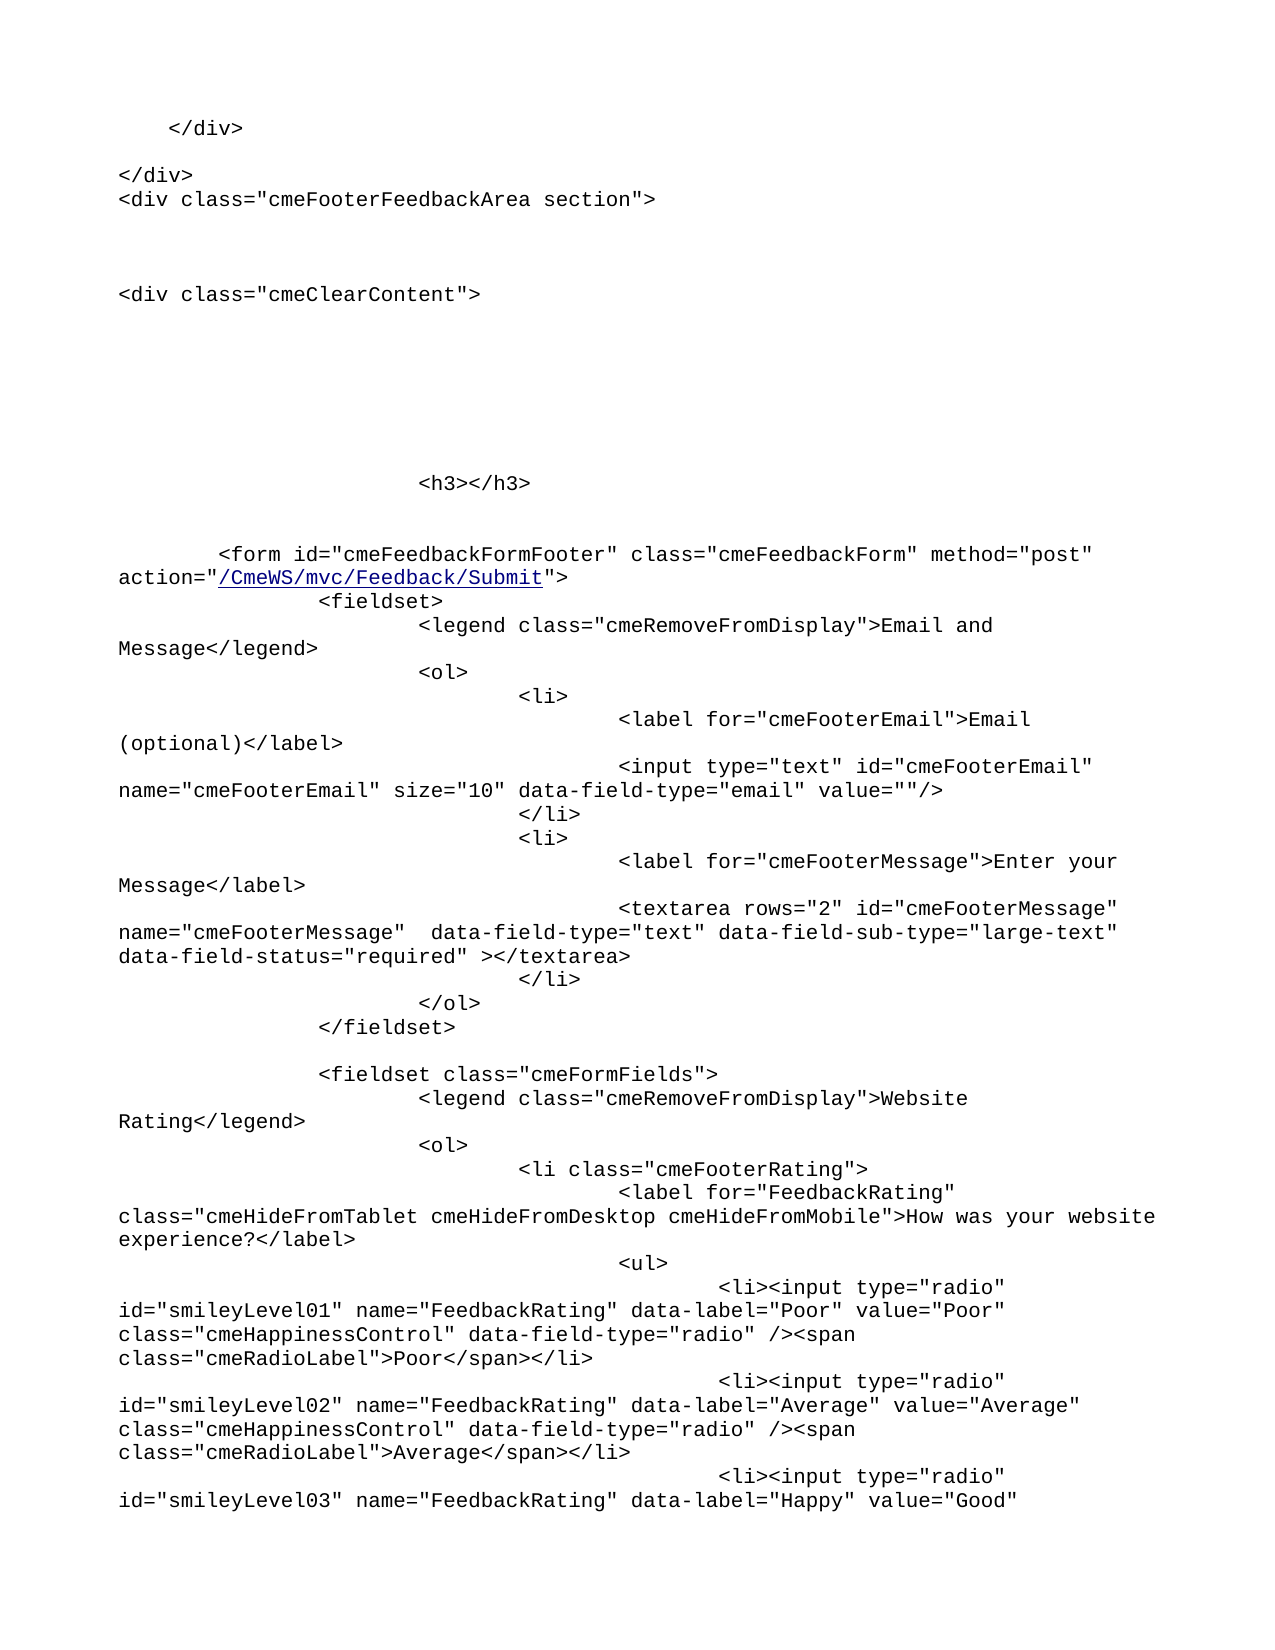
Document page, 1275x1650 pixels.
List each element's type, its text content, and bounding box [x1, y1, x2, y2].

text </div> [118, 118, 1157, 142]
text <textarea rows="2" id="cmeFooterMessage" name="cmeFooterMessage" data-field-type="text" data-field-sub-type="large-text" data-field-status="required" ></textarea> [118, 898, 1157, 969]
text <li> [118, 827, 1157, 851]
text <label for="cmeFooterEmail">Email (optional)</label> [118, 709, 1157, 757]
text </fieldset> [118, 1017, 1157, 1040]
text <legend class="cmeRemoveFromDisplay">Email and Message</legend> [118, 615, 1157, 662]
text </div> [118, 165, 1157, 189]
text </li> [118, 969, 1157, 993]
text <input type="text" id="cmeFooterEmail" name="cmeFooterEmail" size="10" data-field-type="email" value=""/> [118, 757, 1157, 804]
text </ol> [118, 993, 1157, 1017]
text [118, 1466, 1157, 1513]
text <div class="cmeClearContent"> [118, 284, 1157, 307]
text <ol> [118, 1135, 1157, 1158]
text <form id="cmeFeedbackFormFooter" class="cmeFeedbackForm" method="post" action="/CmeWS/mvc/Feedback/Submit"> [118, 544, 1157, 591]
text <legend class="cmeRemoveFromDisplay">Website Rating</legend> [118, 1088, 1157, 1135]
text <fieldset> [118, 591, 1157, 615]
text <ol> [118, 662, 1157, 686]
text </li> [118, 804, 1157, 827]
text <label for="FeedbackRating" class="cmeHideFromTablet cmeHideFromDesktop cmeHideFromMobile">How was your website experience?</label> [118, 1182, 1157, 1253]
text <div class="cmeFooterFeedbackArea section"> [118, 189, 1157, 213]
text <label for="cmeFooterMessage">Enter your Message</label> [118, 851, 1157, 898]
text <h3></h3> [118, 473, 1157, 496]
text <li> [118, 686, 1157, 709]
text <fieldset class="cmeFormFields"> [118, 1064, 1157, 1088]
text <li class="cmeFooterRating"> [118, 1158, 1157, 1182]
text <ul> [118, 1253, 1157, 1277]
text <li><input type="radio" id="smileyLevel02" name="FeedbackRating" data-label="Average" value="Average" class="cmeHappinessControl" data-field-type="radio" /><span class="cmeRadioLabel">Average</span></li> [118, 1371, 1157, 1466]
text <li><input type="radio" id="smileyLevel01" name="FeedbackRating" data-label="Poor" value="Poor" class="cmeHappinessControl" data-field-type="radio" /><span class="cmeRadioLabel">Poor</span></li> [118, 1277, 1157, 1371]
